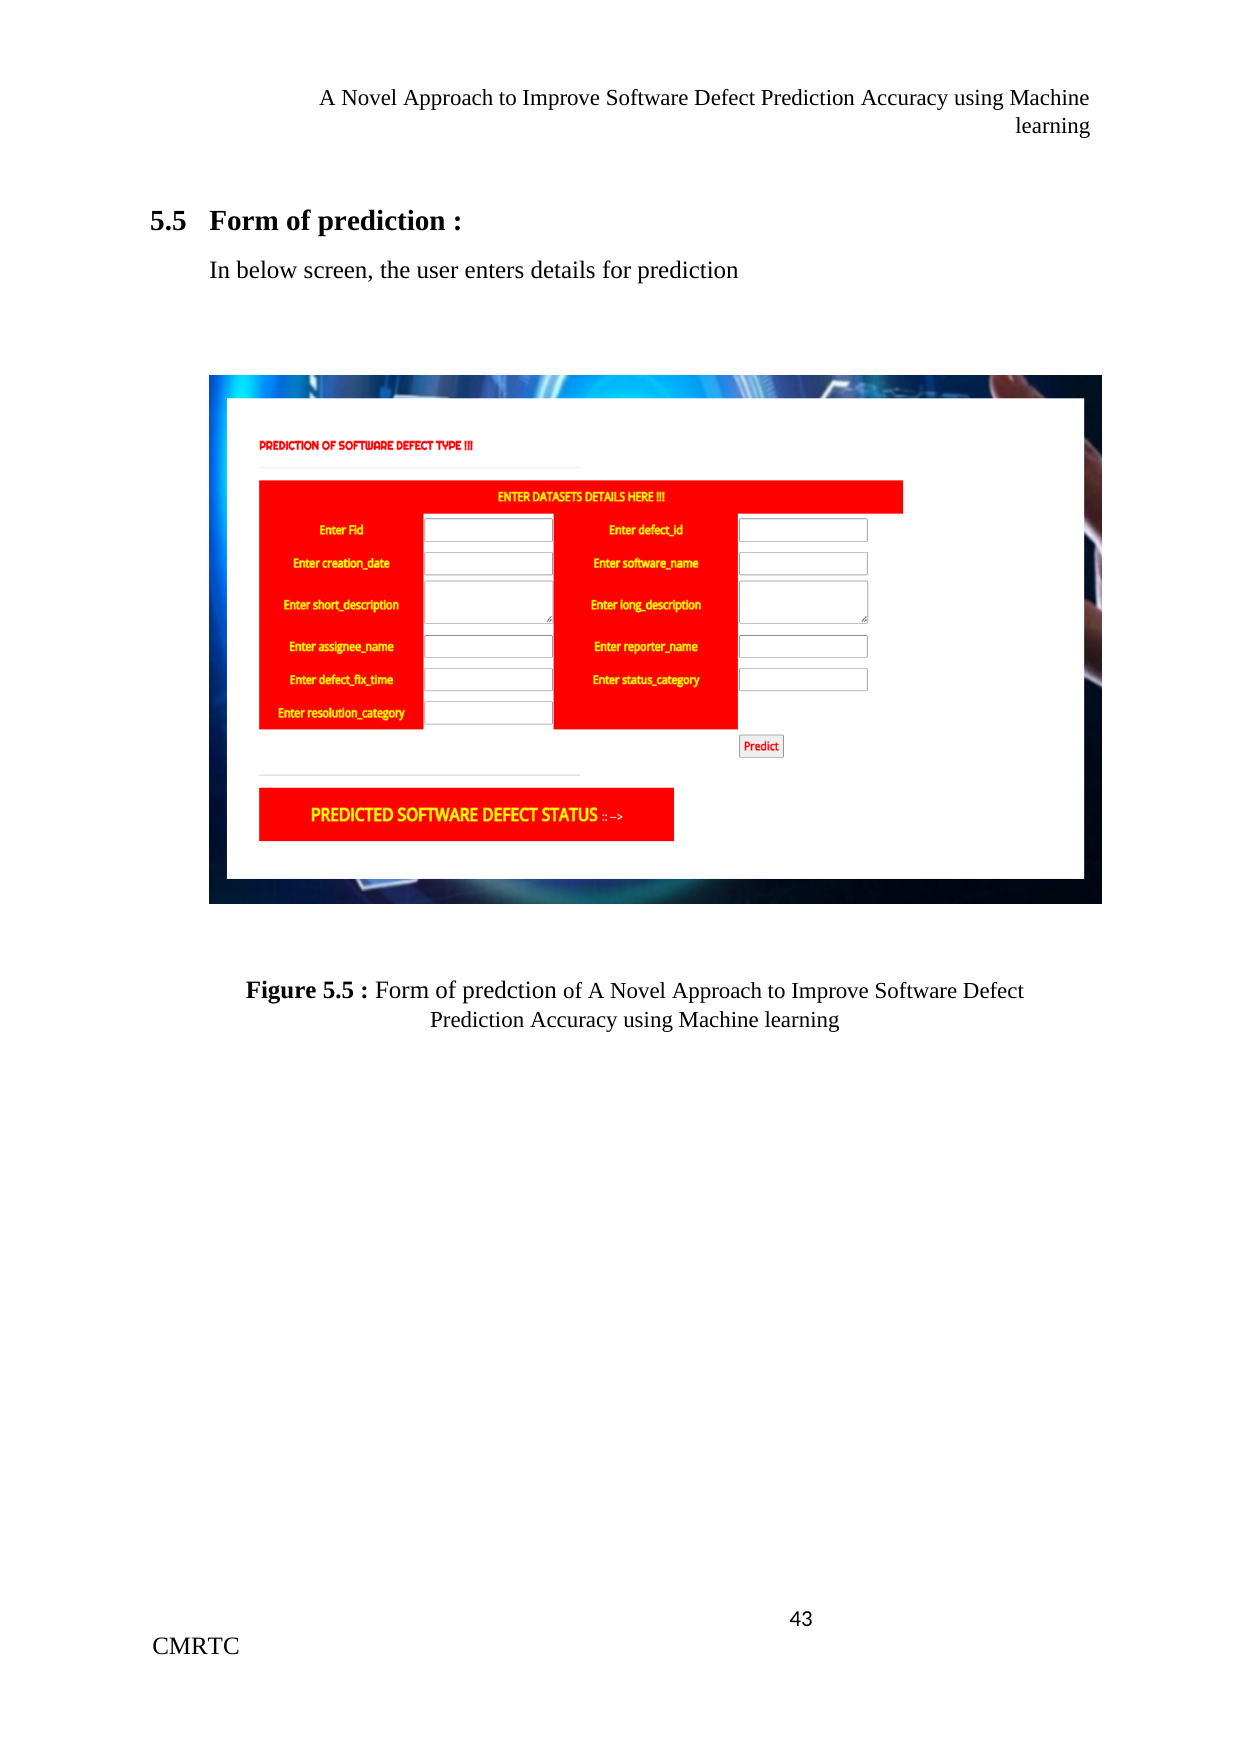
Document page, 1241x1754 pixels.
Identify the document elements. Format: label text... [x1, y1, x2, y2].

picture [209, 375, 1102, 904]
text In below screen, the user enters details for prediction [209, 256, 1090, 284]
text Figure 5.5 : Form of predction of A Novel Approach to Improve Software Defect Prediction Accuracy using Machine learning [209, 975, 1061, 1032]
text 5.5 Form of prediction : [150, 203, 1090, 236]
